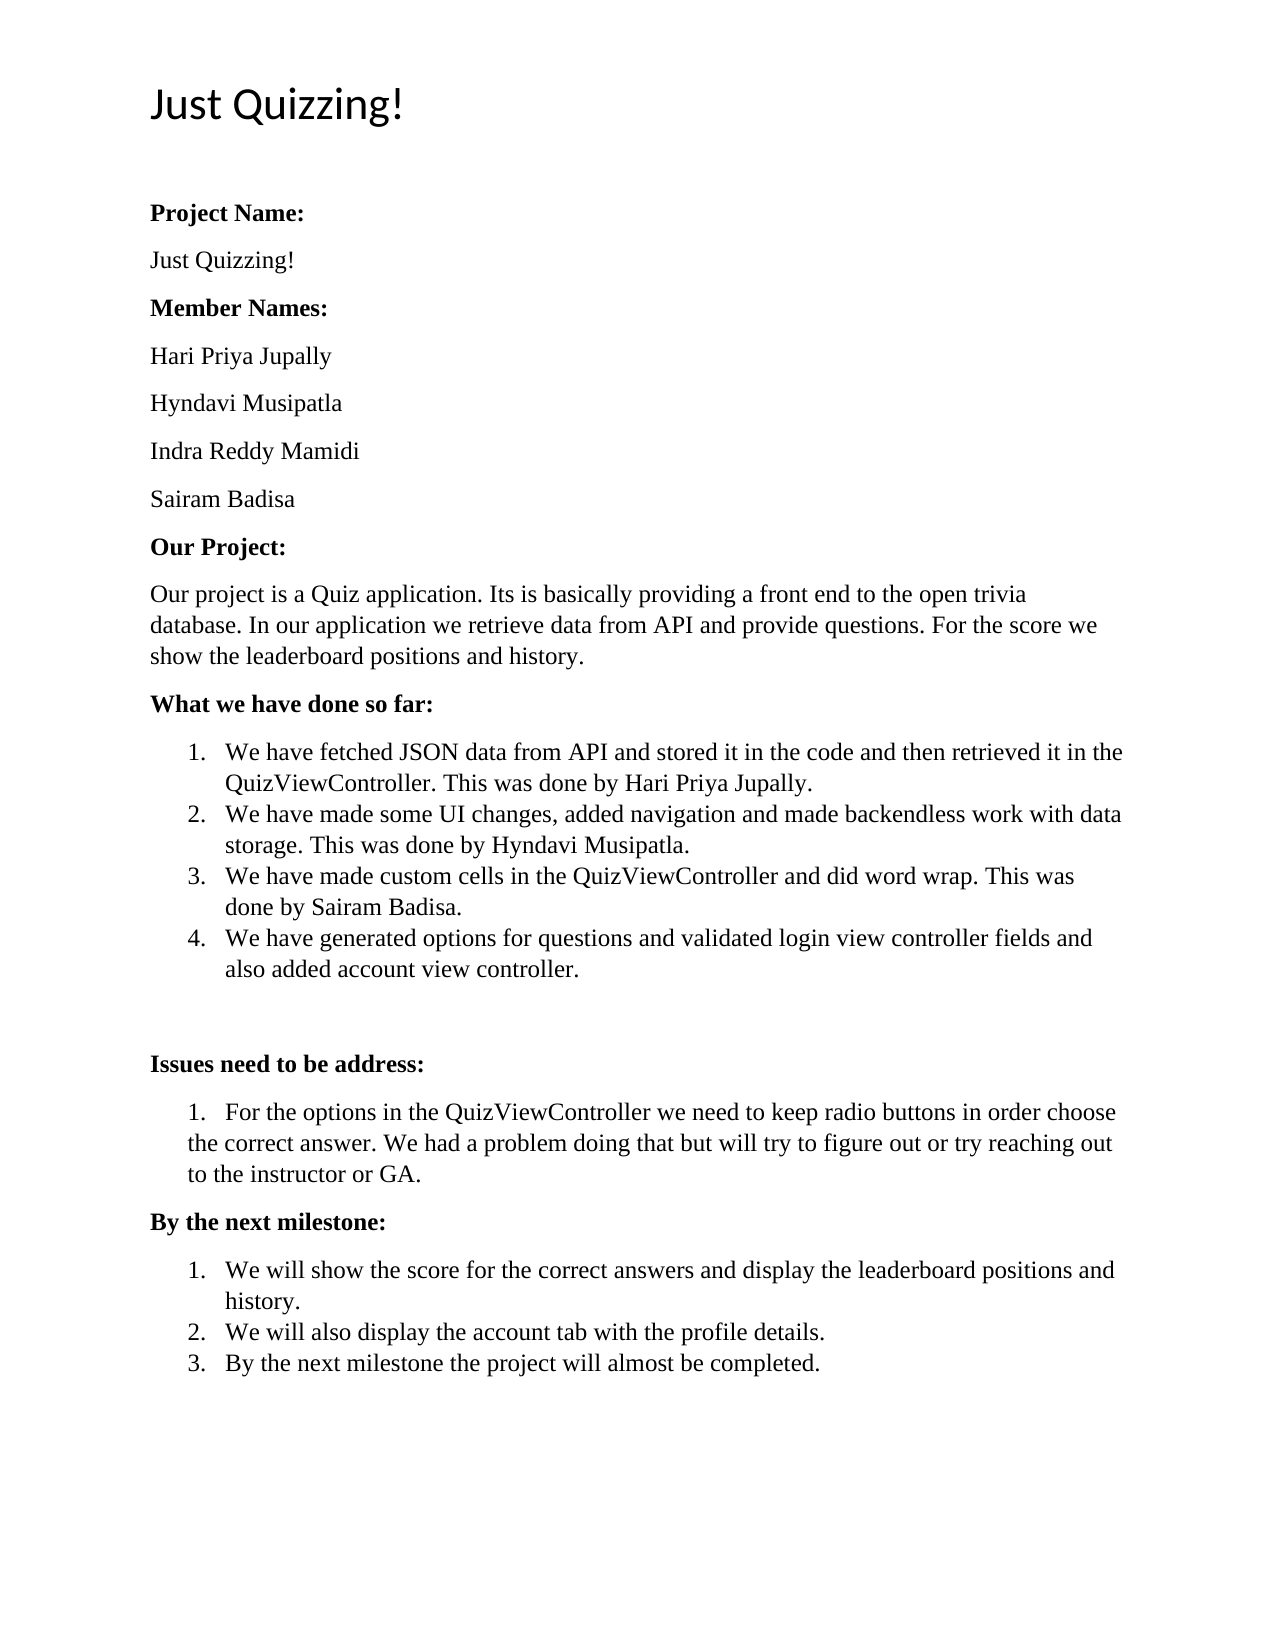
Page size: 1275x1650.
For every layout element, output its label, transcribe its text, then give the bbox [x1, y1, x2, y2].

text Hyndavi Musipatla [150, 388, 1125, 417]
text Our Project: [150, 532, 1125, 560]
list We will show the score for the correct answers and display the leaderboard positions and history. [187, 1255, 1125, 1314]
list We will also display the account tab with the profile details. [187, 1317, 1125, 1346]
list We have made custom cells in the QuizViewController and did word wrap. This was done by Sairam Badisa. [187, 861, 1125, 921]
text Issues need to be address: [150, 1049, 1125, 1078]
text What we have done so far: [150, 689, 1125, 718]
text Indra Reddy Mamidi [150, 436, 1125, 465]
text Our project is a Quiz application. Its is basically providing a front end to the open trivia database. In our application we retrieve data from API and provide questions. For the score we show the leaderboard positions and history. [150, 579, 1125, 670]
text By the next milestone: [150, 1207, 1125, 1236]
text Hari Priya Jupally [150, 341, 1125, 369]
list By the next milestone the project will almost be completed. [187, 1348, 1125, 1377]
text Project Name: [150, 198, 1125, 226]
text Just Quizzing! [150, 245, 1125, 274]
text Member Names: [150, 293, 1125, 322]
list We have generated options for questions and validated login view controller fields and also added account view controller. [187, 923, 1125, 983]
text 1. For the options in the QuizViewController we need to keep radio buttons in order choose the correct answer. We had a problem doing that but will try to figure out or try reaching out to the instructor or GA. [187, 1097, 1125, 1188]
text Sairam Badisa [150, 484, 1125, 513]
list We have fetched JSON data from API and stored it in the code and then retrieved it in the QuizViewController. This was done by Hari Priya Jupally. [187, 737, 1125, 797]
list We have made some UI changes, added navigation and made backendless work with data storage. This was done by Hyndavi Musipatla. [187, 799, 1125, 859]
